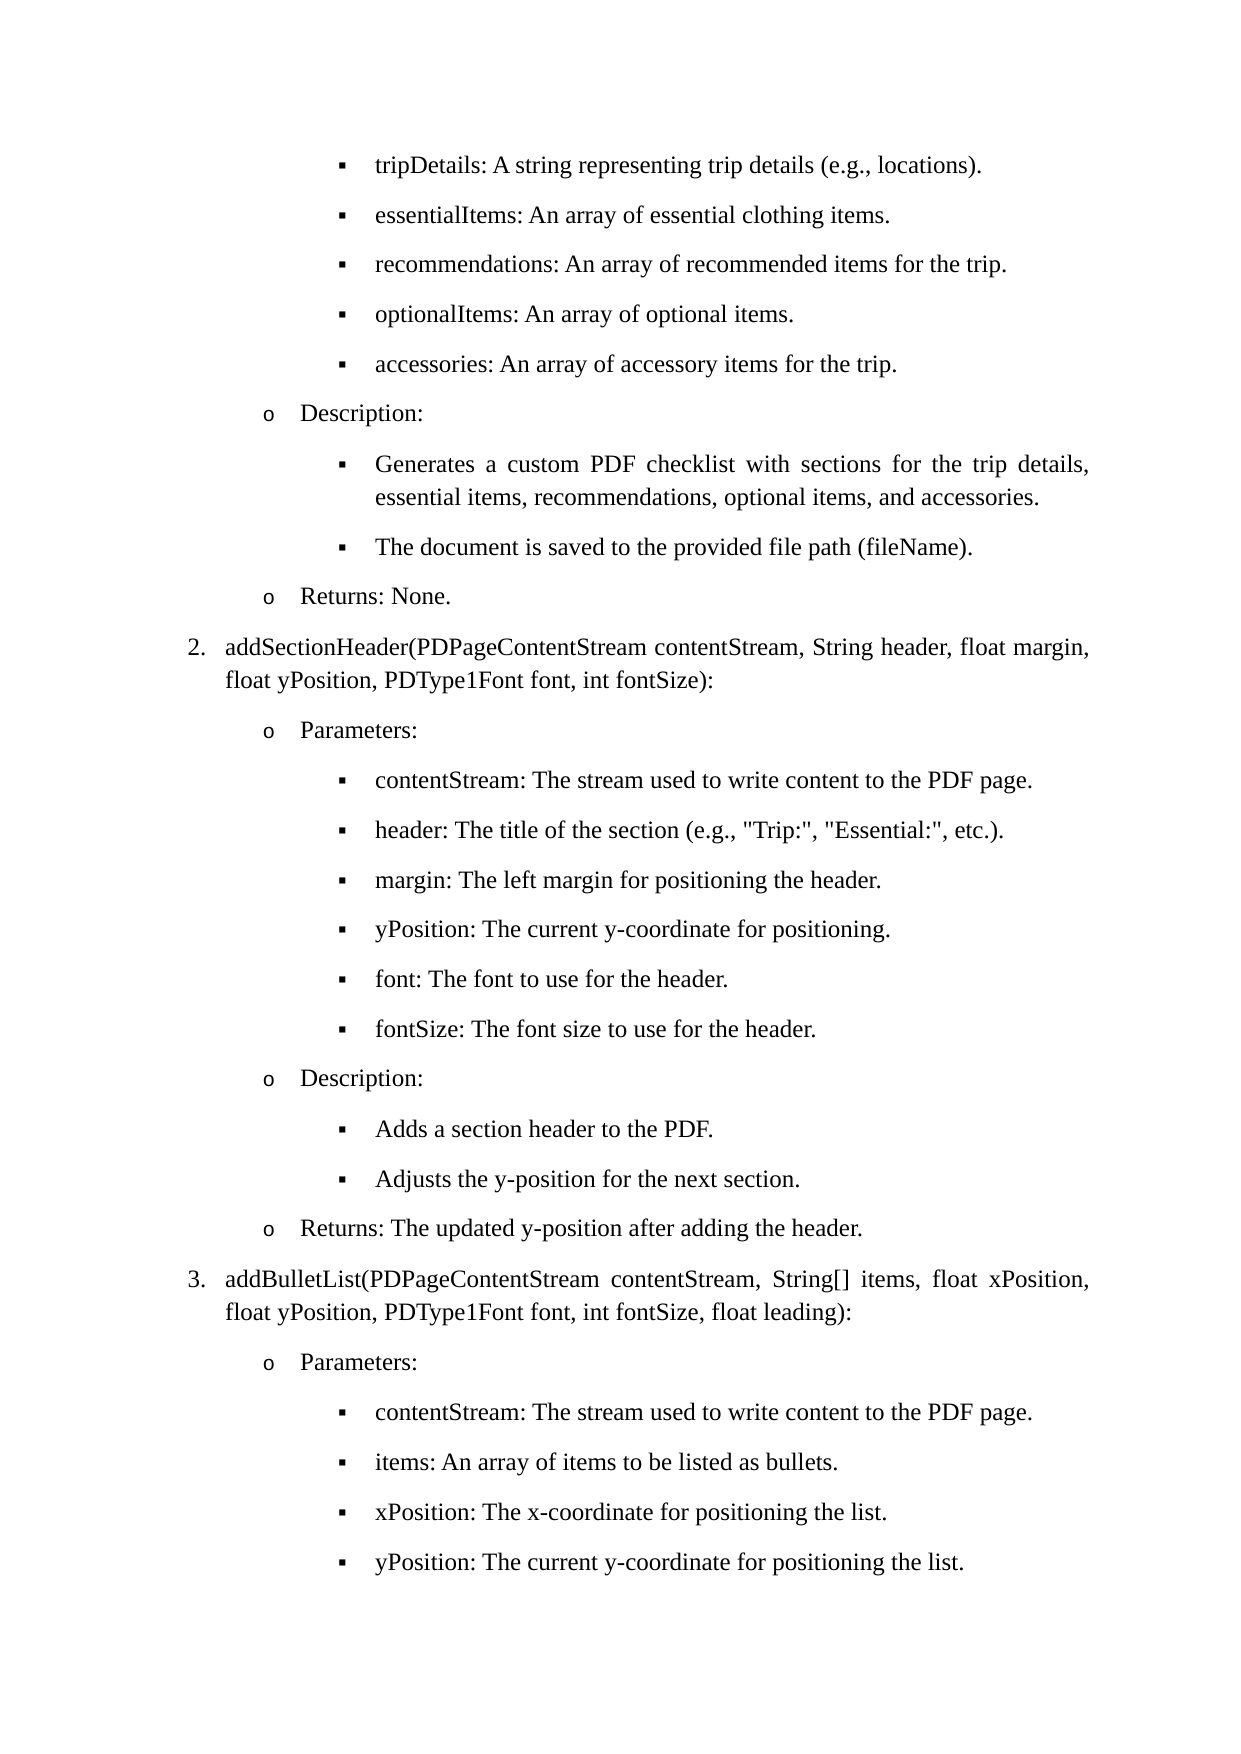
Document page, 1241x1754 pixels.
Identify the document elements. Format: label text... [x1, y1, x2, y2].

list xPosition: The x-coordinate for positioning the list. [337, 1497, 1090, 1526]
list Adjusts the y-position for the next section. [337, 1164, 1090, 1193]
list addSectionHeader(PDPageContentStream contentStream, String header, float margin, float yPosition, PDType1Font font, int fontSize): [187, 632, 1090, 694]
list yPosition: The current y-coordinate for positioning the list. [337, 1547, 1090, 1575]
list font: The font to use for the header. [337, 964, 1090, 993]
list The document is saved to the provided file path (fileName). [337, 532, 1090, 561]
list accessories: An array of accessory items for the trip. [337, 349, 1090, 377]
list Adds a section header to the PDF. [337, 1114, 1090, 1143]
list Parameters: [262, 715, 1090, 744]
list Returns: None. [262, 581, 1090, 611]
list fontSize: The font size to use for the header. [337, 1014, 1090, 1043]
list Description: [262, 1063, 1090, 1093]
list contentStream: The stream used to write content to the PDF page. [337, 1397, 1090, 1426]
list Generates a custom PDF checklist with sections for the trip details, essential items, recommendations, optional items, and accessories. [337, 449, 1090, 511]
list Parameters: [262, 1347, 1090, 1376]
list contentStream: The stream used to write content to the PDF page. [337, 765, 1090, 794]
list margin: The left margin for positioning the header. [337, 865, 1090, 893]
list essentialItems: An array of essential clothing items. [337, 200, 1090, 228]
list items: An array of items to be listed as bullets. [337, 1447, 1090, 1476]
list Description: [262, 398, 1090, 428]
list Returns: The updated y-position after adding the header. [262, 1213, 1090, 1243]
list optionalItems: An array of optional items. [337, 299, 1090, 328]
list recommendations: An array of recommended items for the trip. [337, 249, 1090, 278]
list addBulletList(PDPageContentStream contentStream, String[] items, float xPosition, float yPosition, PDType1Font font, int fontSize, float leading): [187, 1264, 1090, 1326]
list tripDetails: A string representing trip details (e.g., locations). [337, 150, 1090, 179]
list header: The title of the section (e.g., "Trip:", "Essential:", etc.). [337, 815, 1090, 844]
list yPosition: The current y-coordinate for positioning. [337, 914, 1090, 943]
